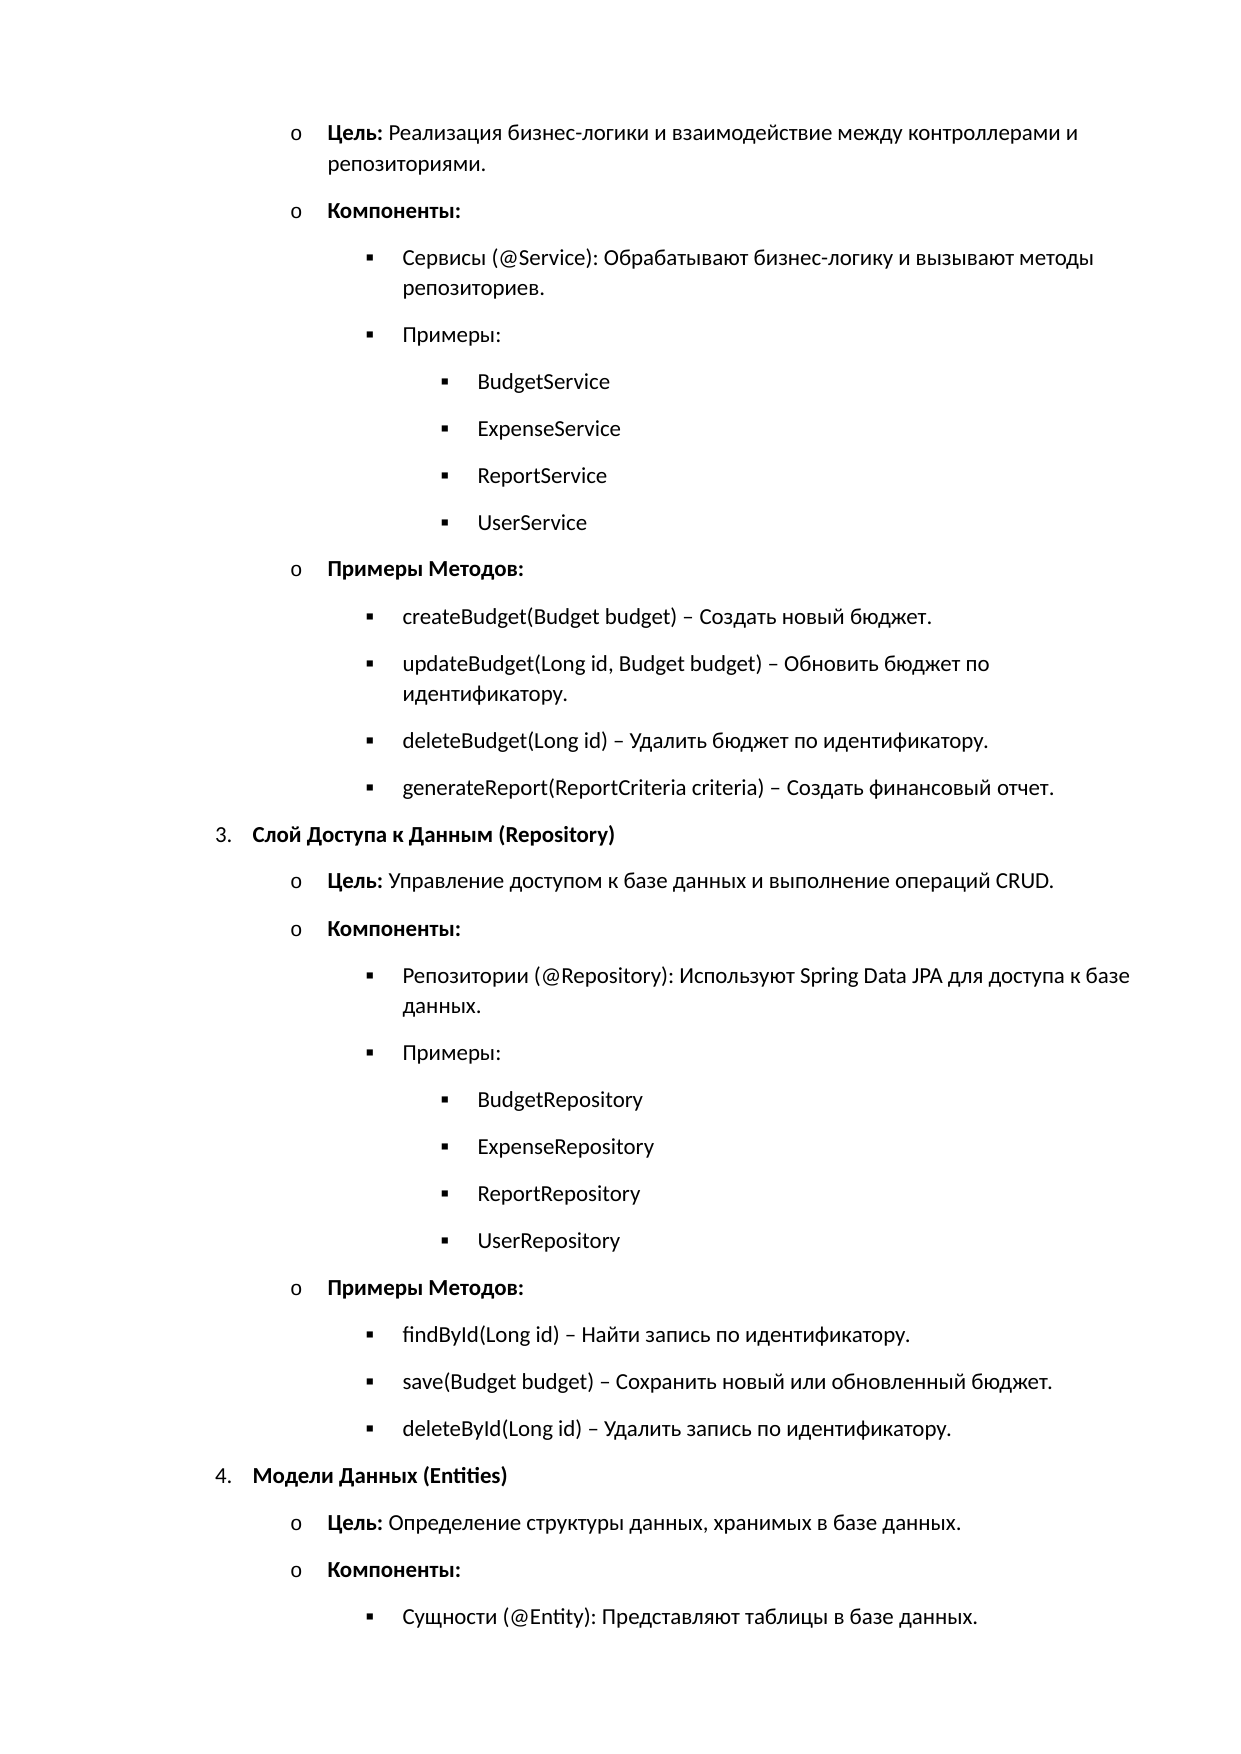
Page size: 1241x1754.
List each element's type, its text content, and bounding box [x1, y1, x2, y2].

list ReportRepository [440, 1179, 1152, 1207]
list Модели Данных (Entities) [215, 1461, 1152, 1489]
list deleteBudget(Long id) – Удалить бюджет по идентификатору. [365, 726, 1152, 754]
list Компоненты: [290, 914, 1152, 942]
list Компоненты: [290, 196, 1152, 224]
list save(Budget budget) – Сохранить новый или обновленный бюджет. [365, 1367, 1152, 1395]
list Компоненты: [290, 1555, 1152, 1584]
list ReportService [440, 461, 1152, 489]
list BudgetRepository [440, 1085, 1152, 1113]
list generateReport(ReportCriteria criteria) – Создать финансовый отчет. [365, 773, 1152, 801]
list BudgetService [440, 367, 1152, 395]
list findById(Long id) – Найти запись по идентификатору. [365, 1320, 1152, 1348]
list Примеры: [365, 1038, 1152, 1066]
list Цель: Управление доступом к базе данных и выполнение операций CRUD. [290, 867, 1152, 895]
list Примеры Методов: [290, 554, 1152, 583]
list Цель: Определение структуры данных, хранимых в базе данных. [290, 1508, 1152, 1536]
list createBudget(Budget budget) – Создать новый бюджет. [365, 602, 1152, 630]
list Сущности (@Entity): Представляют таблицы в базе данных. [365, 1602, 1152, 1631]
list ExpenseRepository [440, 1132, 1152, 1160]
list UserRepository [440, 1226, 1152, 1254]
list ExpenseService [440, 414, 1152, 442]
list updateBudget(Long id, Budget budget) – Обновить бюджет по идентификатору. [365, 649, 1152, 707]
list Репозитории (@Repository): Используют Spring Data JPA для доступа к базе данных. [365, 961, 1152, 1019]
list UserService [440, 508, 1152, 536]
list Слой Доступа к Данным (Repository) [215, 820, 1152, 848]
list Примеры Методов: [290, 1273, 1152, 1301]
list Сервисы (@Service): Обрабатывают бизнес-логику и вызывают методы репозиториев. [365, 243, 1152, 301]
list Цель: Реализация бизнес-логики и взаимодействие между контроллерами и репозиториями. [290, 118, 1152, 177]
list deleteById(Long id) – Удалить запись по идентификатору. [365, 1414, 1152, 1442]
list Примеры: [365, 320, 1152, 348]
